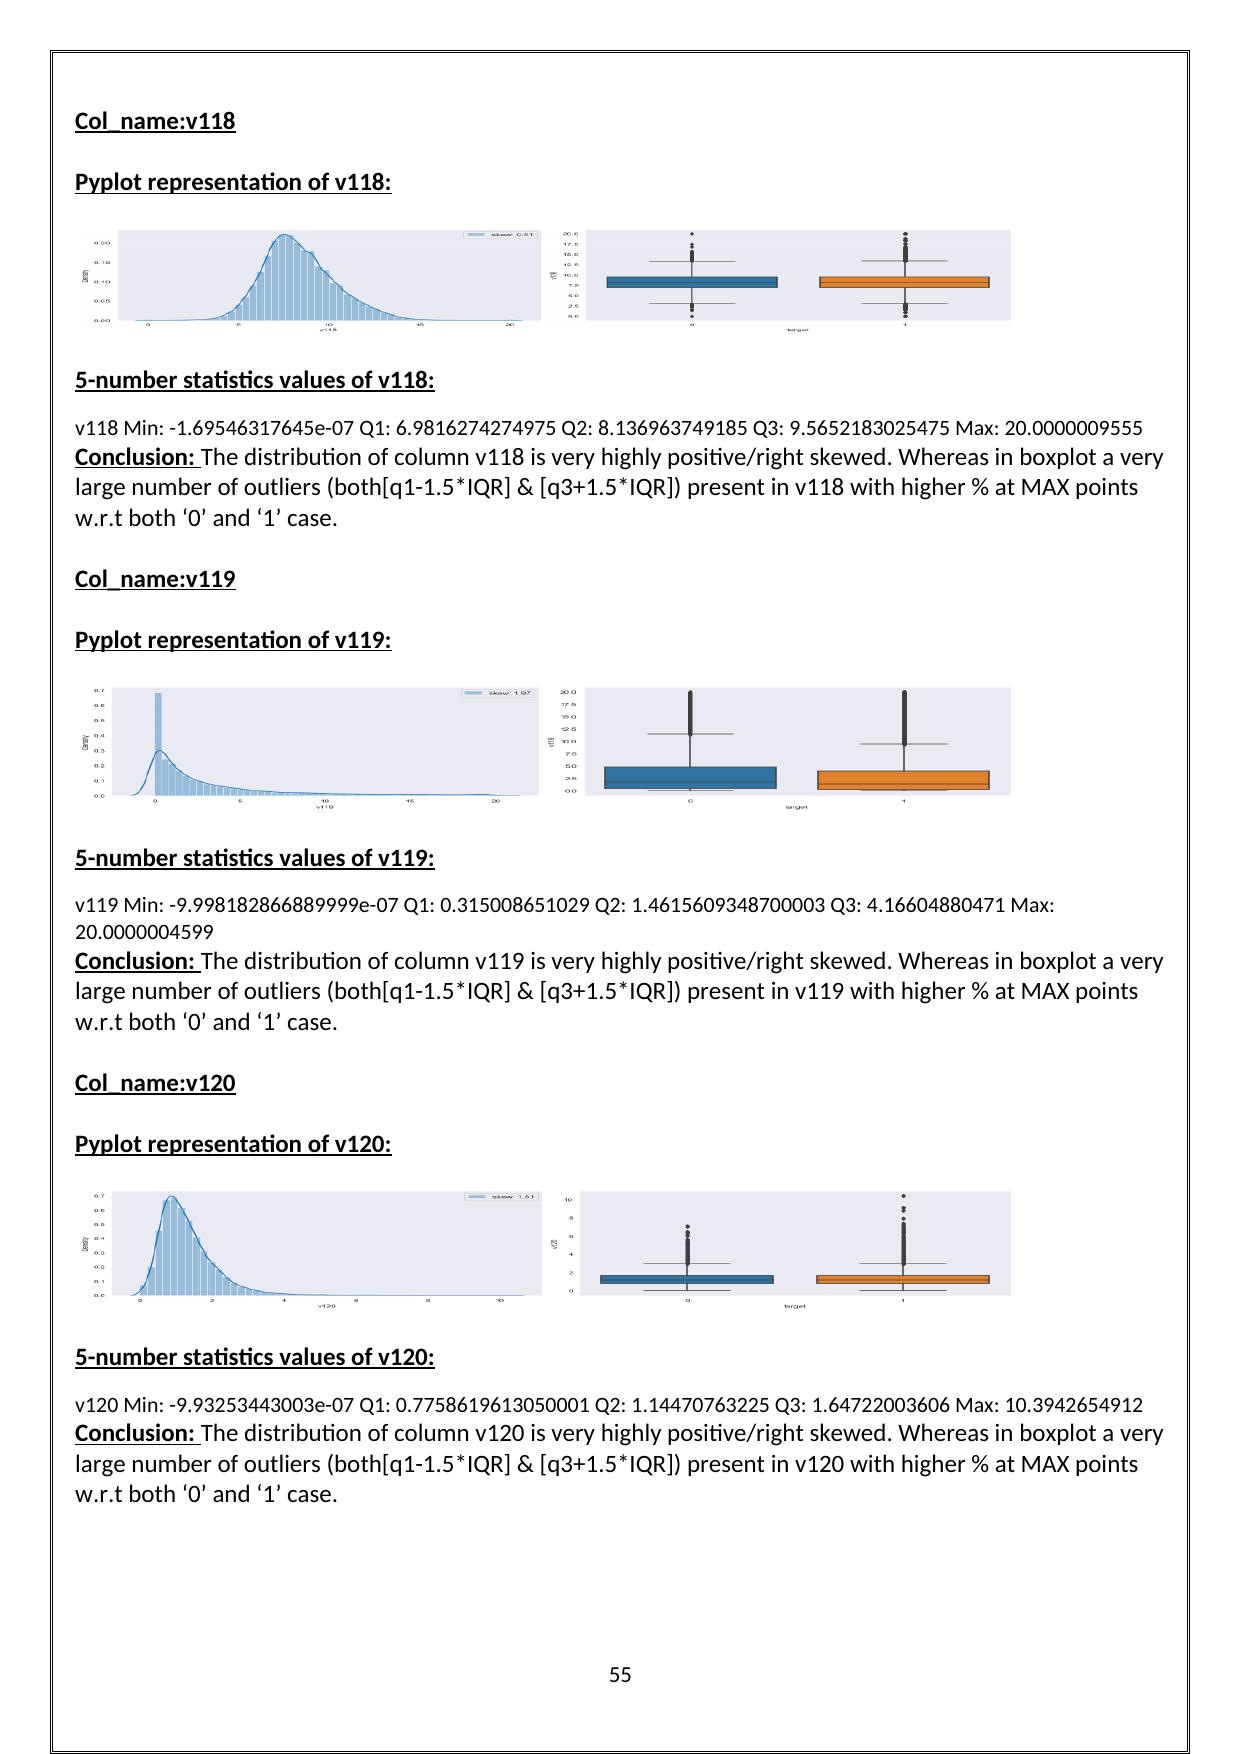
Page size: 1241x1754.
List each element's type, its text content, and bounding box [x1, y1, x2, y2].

text v118 Min: -1.69546317645e-07 Q1: 6.9816274274975 Q2: 8.136963749185 Q3: 9.5652183025475 Max: 20.0000009555 [75, 414, 1165, 441]
text Pyplot representation of v119: [75, 624, 1165, 654]
text Conclusion: The distribution of column v120 is very highly positive/right skewed. Whereas in boxplot a very large number of outliers (both[q1-1.5*IQR] & [q3+1.5*IQR]) present in v120 with higher % at MAX points w.r.t both ‘0’ and ‘1’ case. [75, 1418, 1165, 1509]
text Pyplot representation of v118: [75, 167, 1165, 197]
text Conclusion: The distribution of column v119 is very highly positive/right skewed. Whereas in boxplot a very large number of outliers (both[q1-1.5*IQR] & [q3+1.5*IQR]) present in v119 with higher % at MAX points w.r.t both ‘0’ and ‘1’ case. [75, 945, 1165, 1036]
text Col_name:v118 [75, 106, 1165, 136]
picture [75, 1188, 1016, 1311]
text 5-number statistics values of v118: [75, 364, 1165, 395]
picture [75, 684, 1016, 812]
text Pyplot representation of v120: [75, 1128, 1165, 1158]
text v119 Min: -9.998182866889999e-07 Q1: 0.315008651029 Q2: 1.4615609348700003 Q3: 4.16604880471 Max: 20.0000004599 [75, 891, 1165, 945]
text 5-number statistics values of v120: [75, 1341, 1165, 1372]
picture [75, 227, 1016, 334]
text Col_name:v119 [75, 563, 1165, 593]
text v120 Min: -9.93253443003e-07 Q1: 0.7758619613050001 Q2: 1.14470763225 Q3: 1.64722003606 Max: 10.3942654912 [75, 1391, 1165, 1418]
text 5-number statistics values of v119: [75, 842, 1165, 872]
text Col_name:v120 [75, 1067, 1165, 1097]
text Conclusion: The distribution of column v118 is very highly positive/right skewed. Whereas in boxplot a very large number of outliers (both[q1-1.5*IQR] & [q3+1.5*IQR]) present in v118 with higher % at MAX points w.r.t both ‘0’ and ‘1’ case. [75, 441, 1165, 532]
